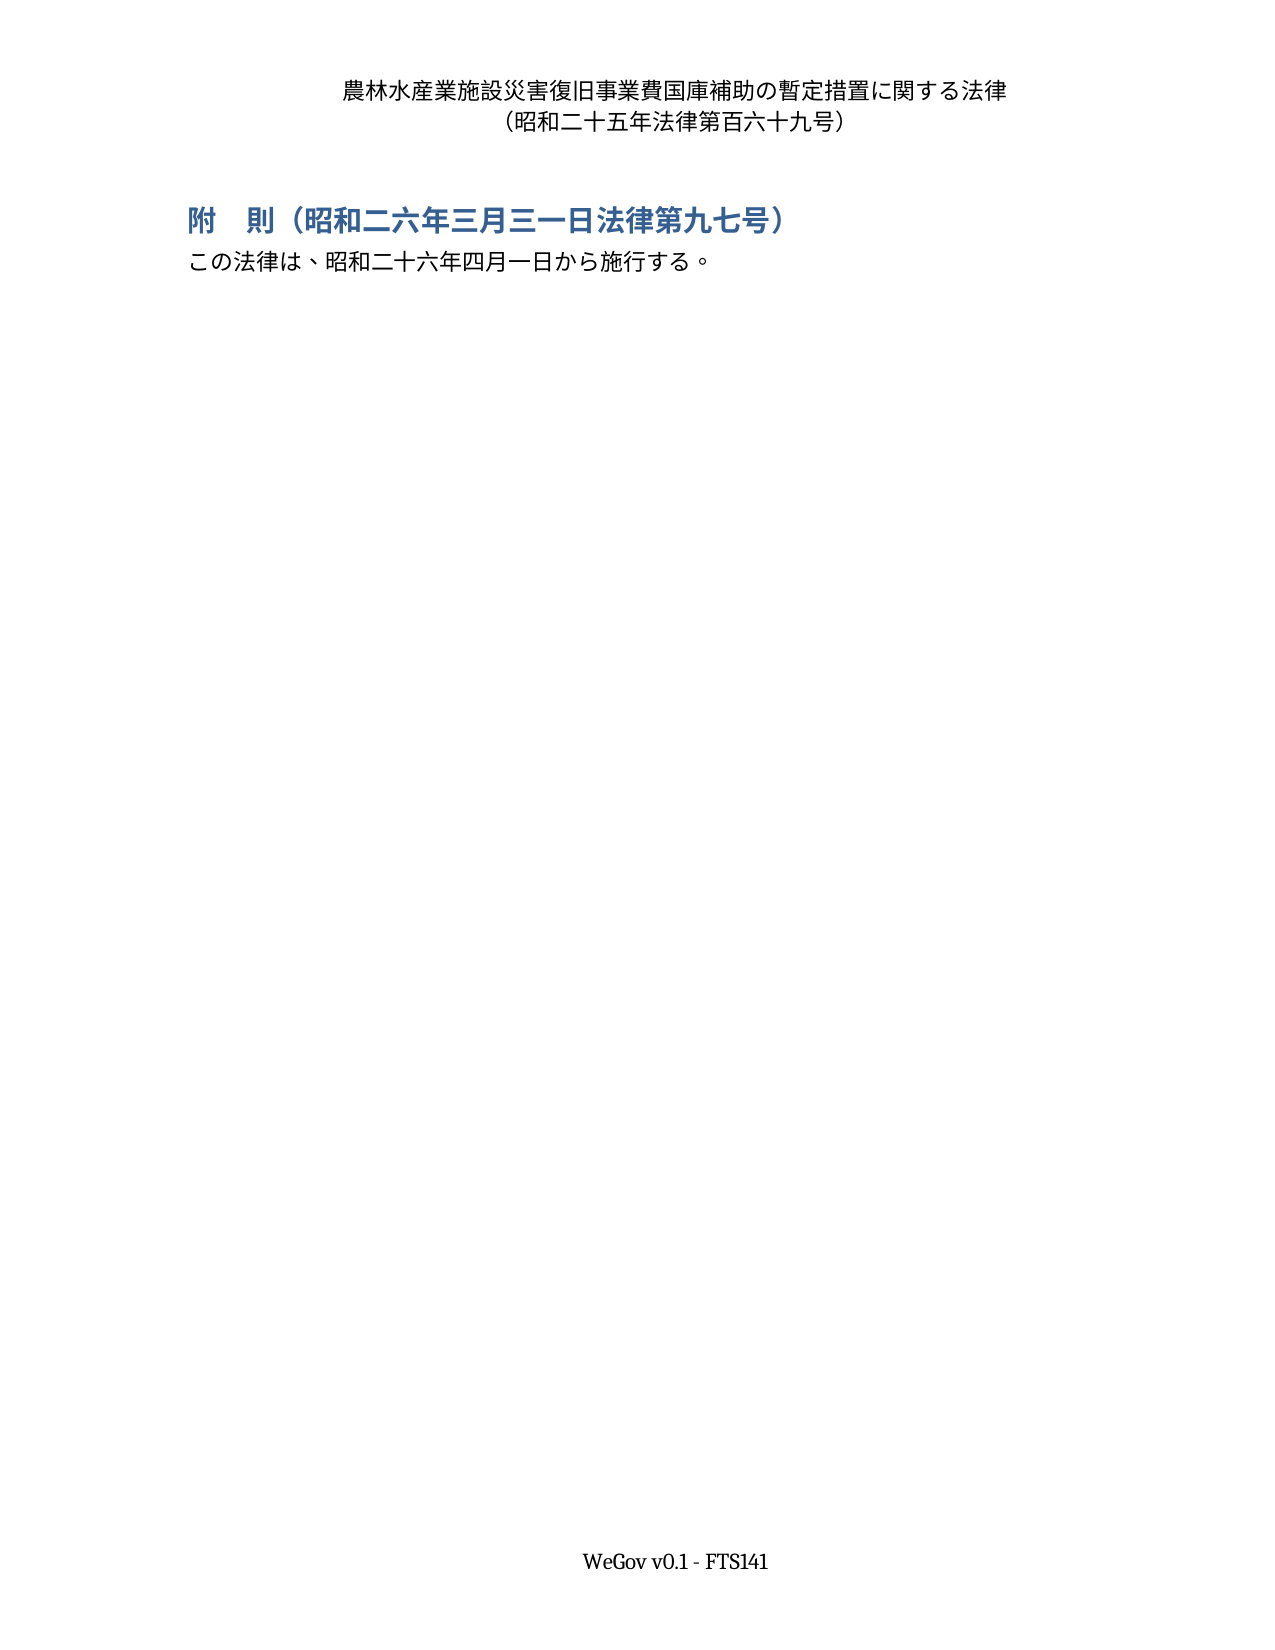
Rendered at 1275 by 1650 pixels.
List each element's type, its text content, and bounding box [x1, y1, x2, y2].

text この法律は、昭和二十六年四月一日から施行する。 [187, 246, 1087, 277]
subtitle 附 則（昭和二六年三月三一日法律第九七号） [187, 200, 1087, 240]
